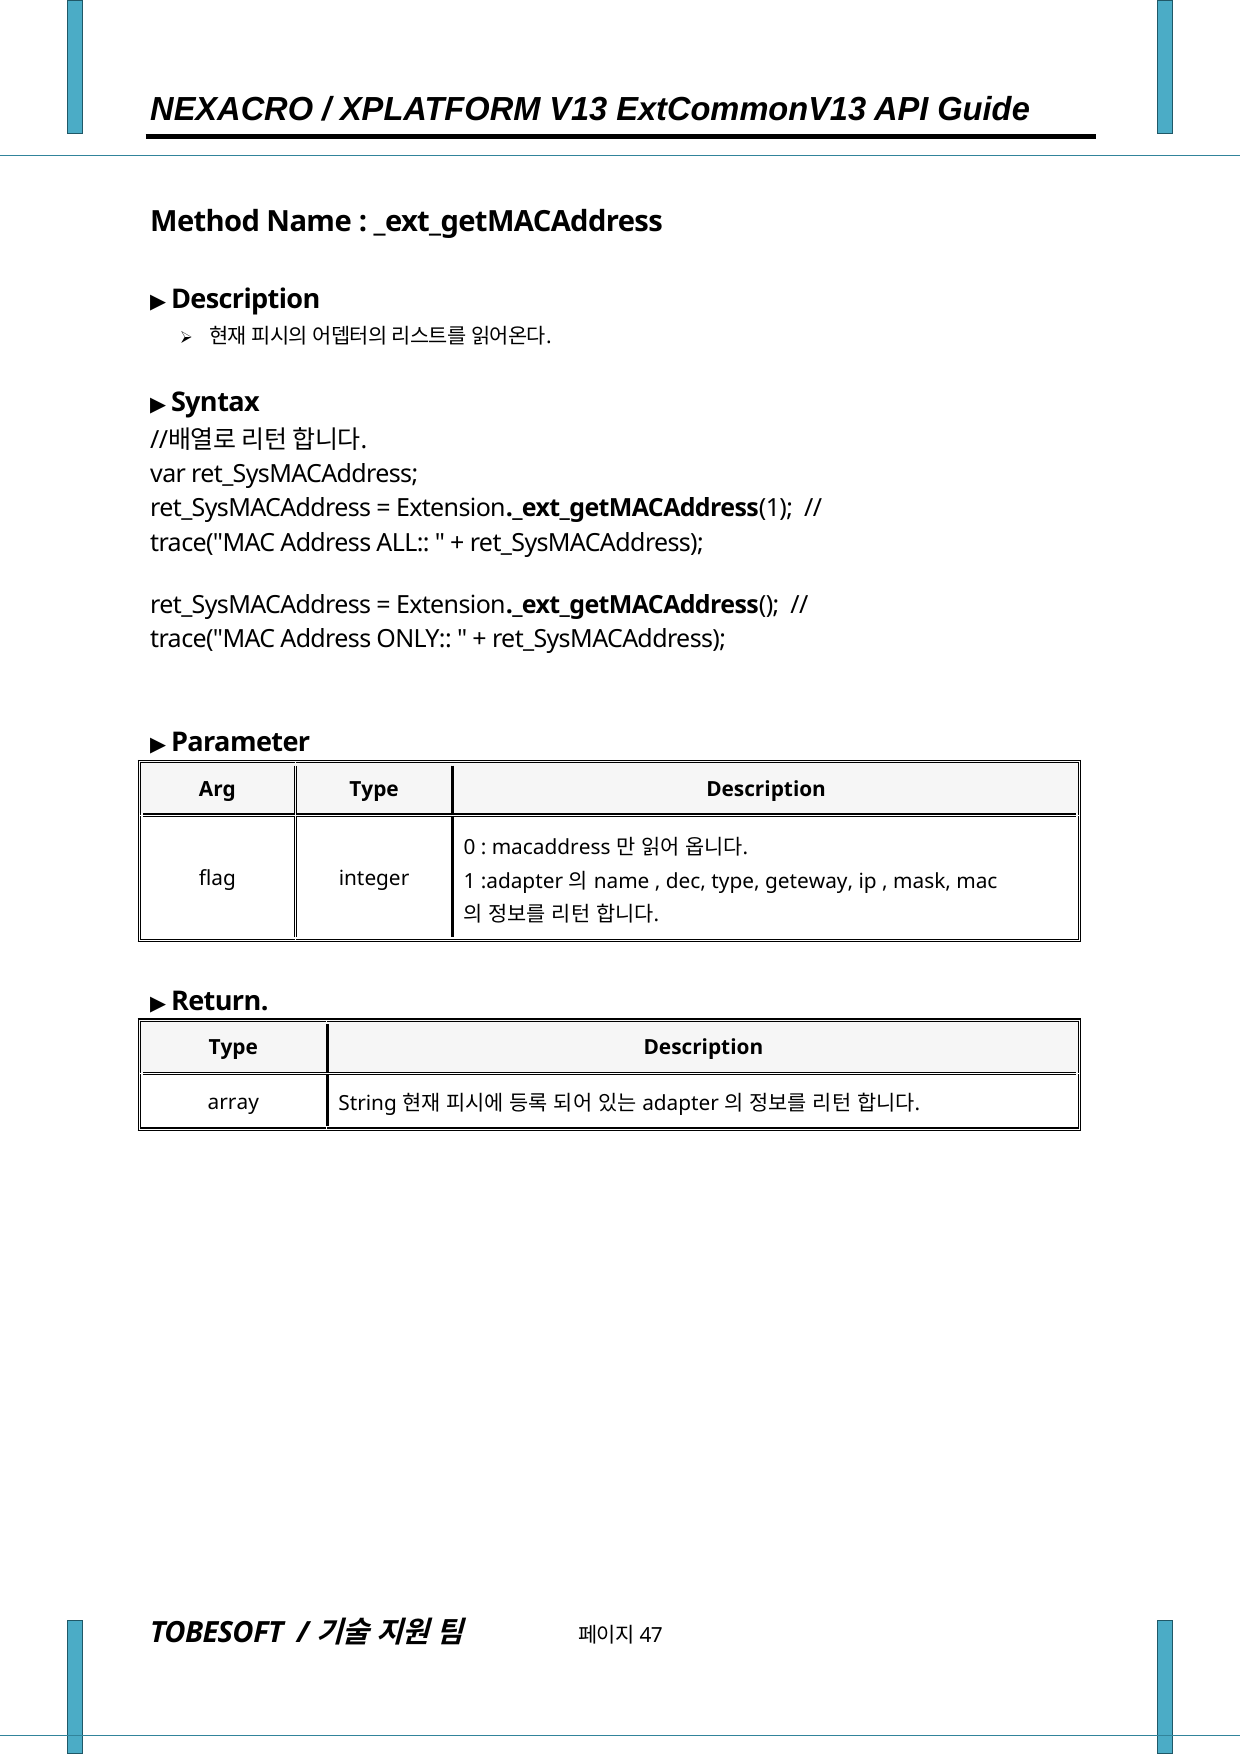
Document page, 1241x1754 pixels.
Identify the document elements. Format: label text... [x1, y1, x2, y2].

table_cell array [139, 1072, 327, 1127]
text ▶ Description [150, 279, 1090, 316]
text //배열로 리턴 합니다. [150, 420, 1090, 456]
text Method Name : _ext_getMACAddress [150, 200, 1090, 240]
table_cell integer [296, 817, 452, 938]
text trace("MAC Address ONLY:: " + ret_SysMACAddress); [150, 621, 1090, 655]
table_header Arg [141, 763, 296, 813]
table_cell 0 : macaddress 만 읽어 옵니다. 1 :adapter 의 name , dec, type, geteway, ip , mask, mac 의 정보를 리턴 합니다. [452, 813, 1078, 938]
text var ret_SysMACAddress; [150, 456, 1090, 490]
table_header Description [452, 763, 1078, 813]
text ▶ Parameter [150, 723, 1090, 760]
table_header Type [296, 763, 452, 813]
text ▶ Return. [150, 981, 1090, 1018]
table_cell flag [141, 813, 296, 938]
text ▶ Syntax [150, 383, 1090, 420]
table_cell String 현재 피시에 등록 되어 있는 adapter 의 정보를 리턴 합니다. [327, 1072, 1079, 1127]
table_header Type [141, 1020, 327, 1072]
list 현재 피시의 어뎁터의 리스트를 읽어온다. [179, 316, 1090, 349]
text trace("MAC Address ALL:: " + ret_SysMACAddress); [150, 524, 1090, 558]
text ret_SysMACAddress = Extension._ext_getMACAddress(); // [150, 587, 1090, 621]
text ret_SysMACAddress = Extension._ext_getMACAddress(1); // [150, 490, 1090, 524]
table_header Description [327, 1022, 1078, 1072]
